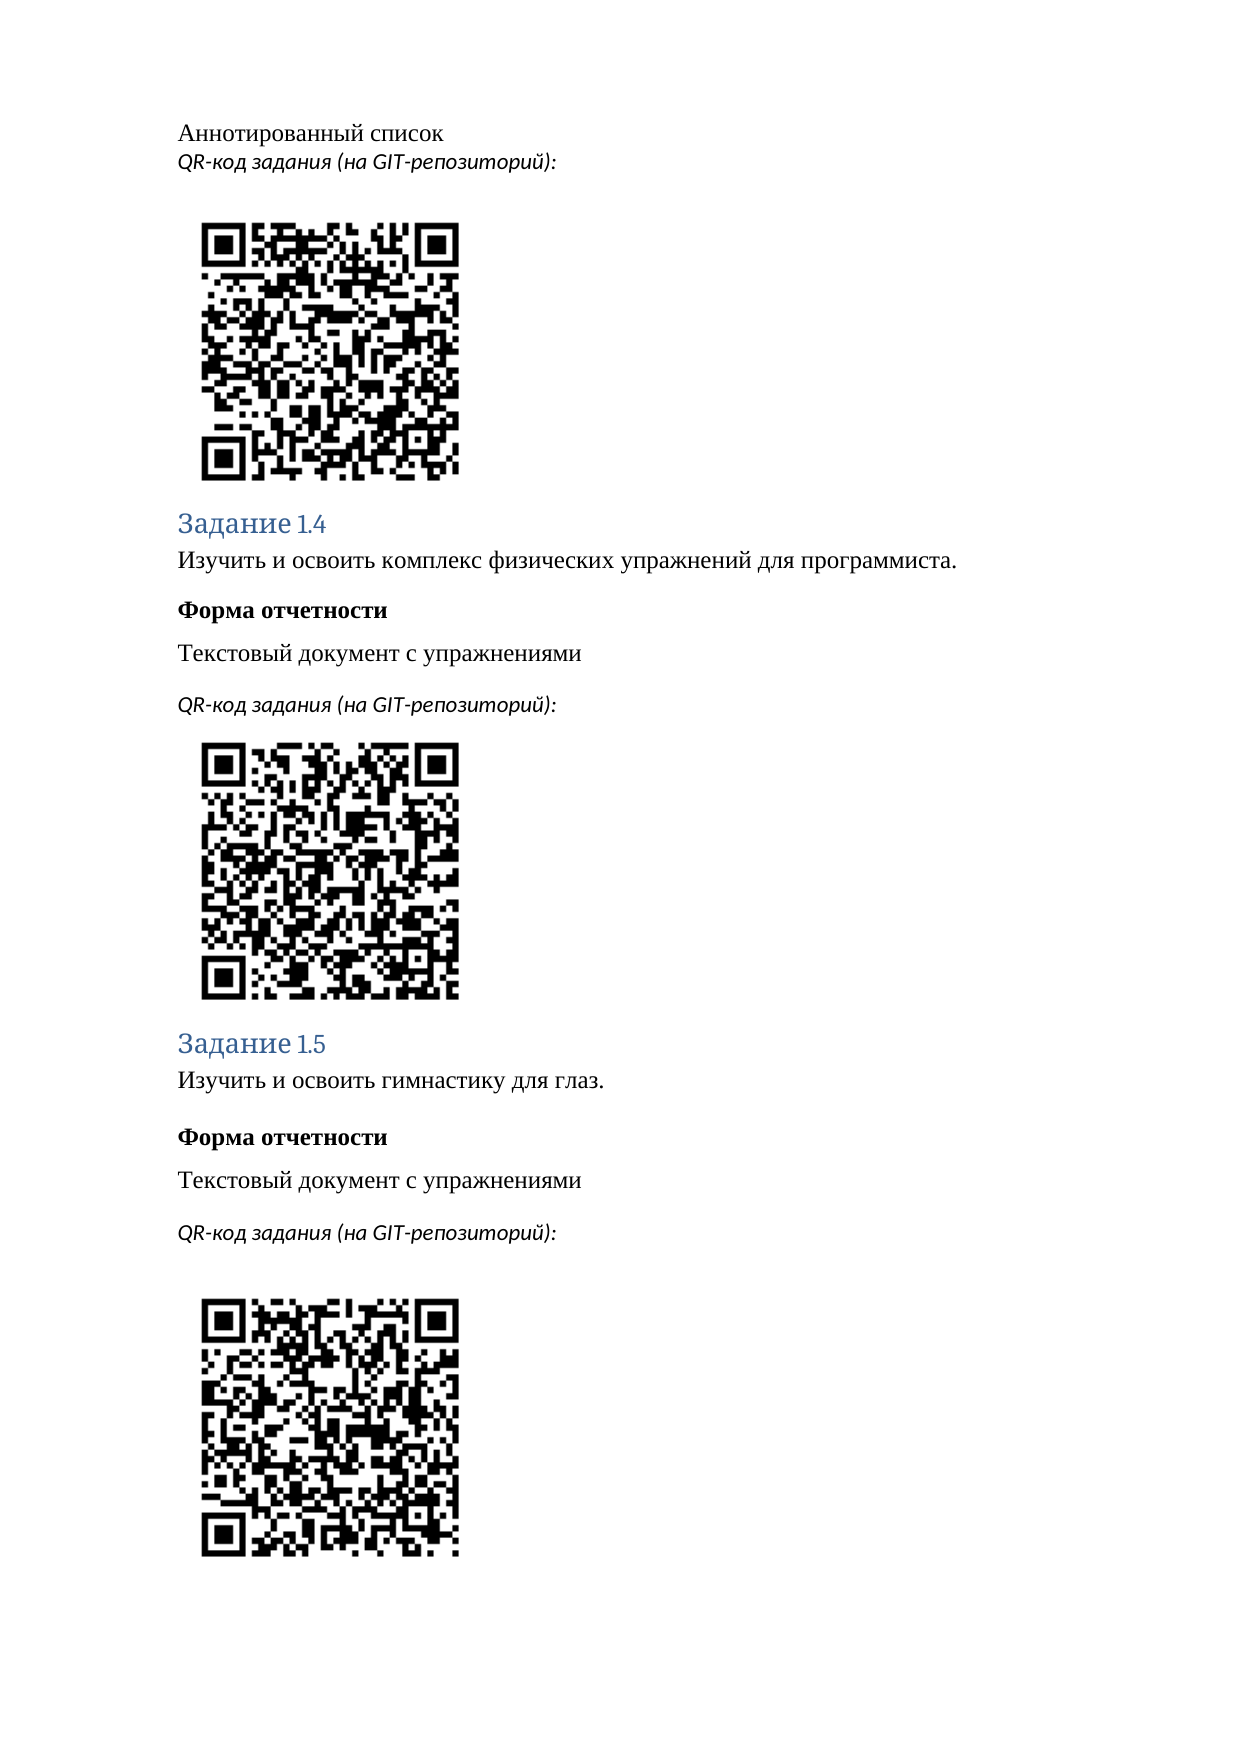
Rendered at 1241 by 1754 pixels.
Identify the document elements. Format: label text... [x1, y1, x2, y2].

text QR-код задания (на GIT-репозиторий): [177, 147, 1152, 175]
text Изучить и освоить комплекс физических упражнений для программиста. [177, 545, 1152, 574]
subtitle Задание 1.5 [177, 1029, 1152, 1060]
text QR-код задания (на GIT-репозиторий): [177, 1218, 1152, 1246]
text Текстовый документ с упражнениями [177, 1165, 1152, 1194]
text Форма отчетности [177, 1122, 1152, 1151]
text Форма отчетности [177, 595, 1152, 623]
picture [177, 198, 484, 506]
picture [177, 1275, 484, 1582]
text Текстовый документ с упражнениями [177, 638, 1152, 667]
text Аннотированный список [177, 118, 1152, 147]
subtitle Задание 1.4 [177, 509, 1152, 541]
picture [177, 718, 484, 1025]
text QR-код задания (на GIT-репозиторий): [177, 691, 1152, 719]
text Изучить и освоить гимнастику для глаз. [177, 1065, 1152, 1093]
